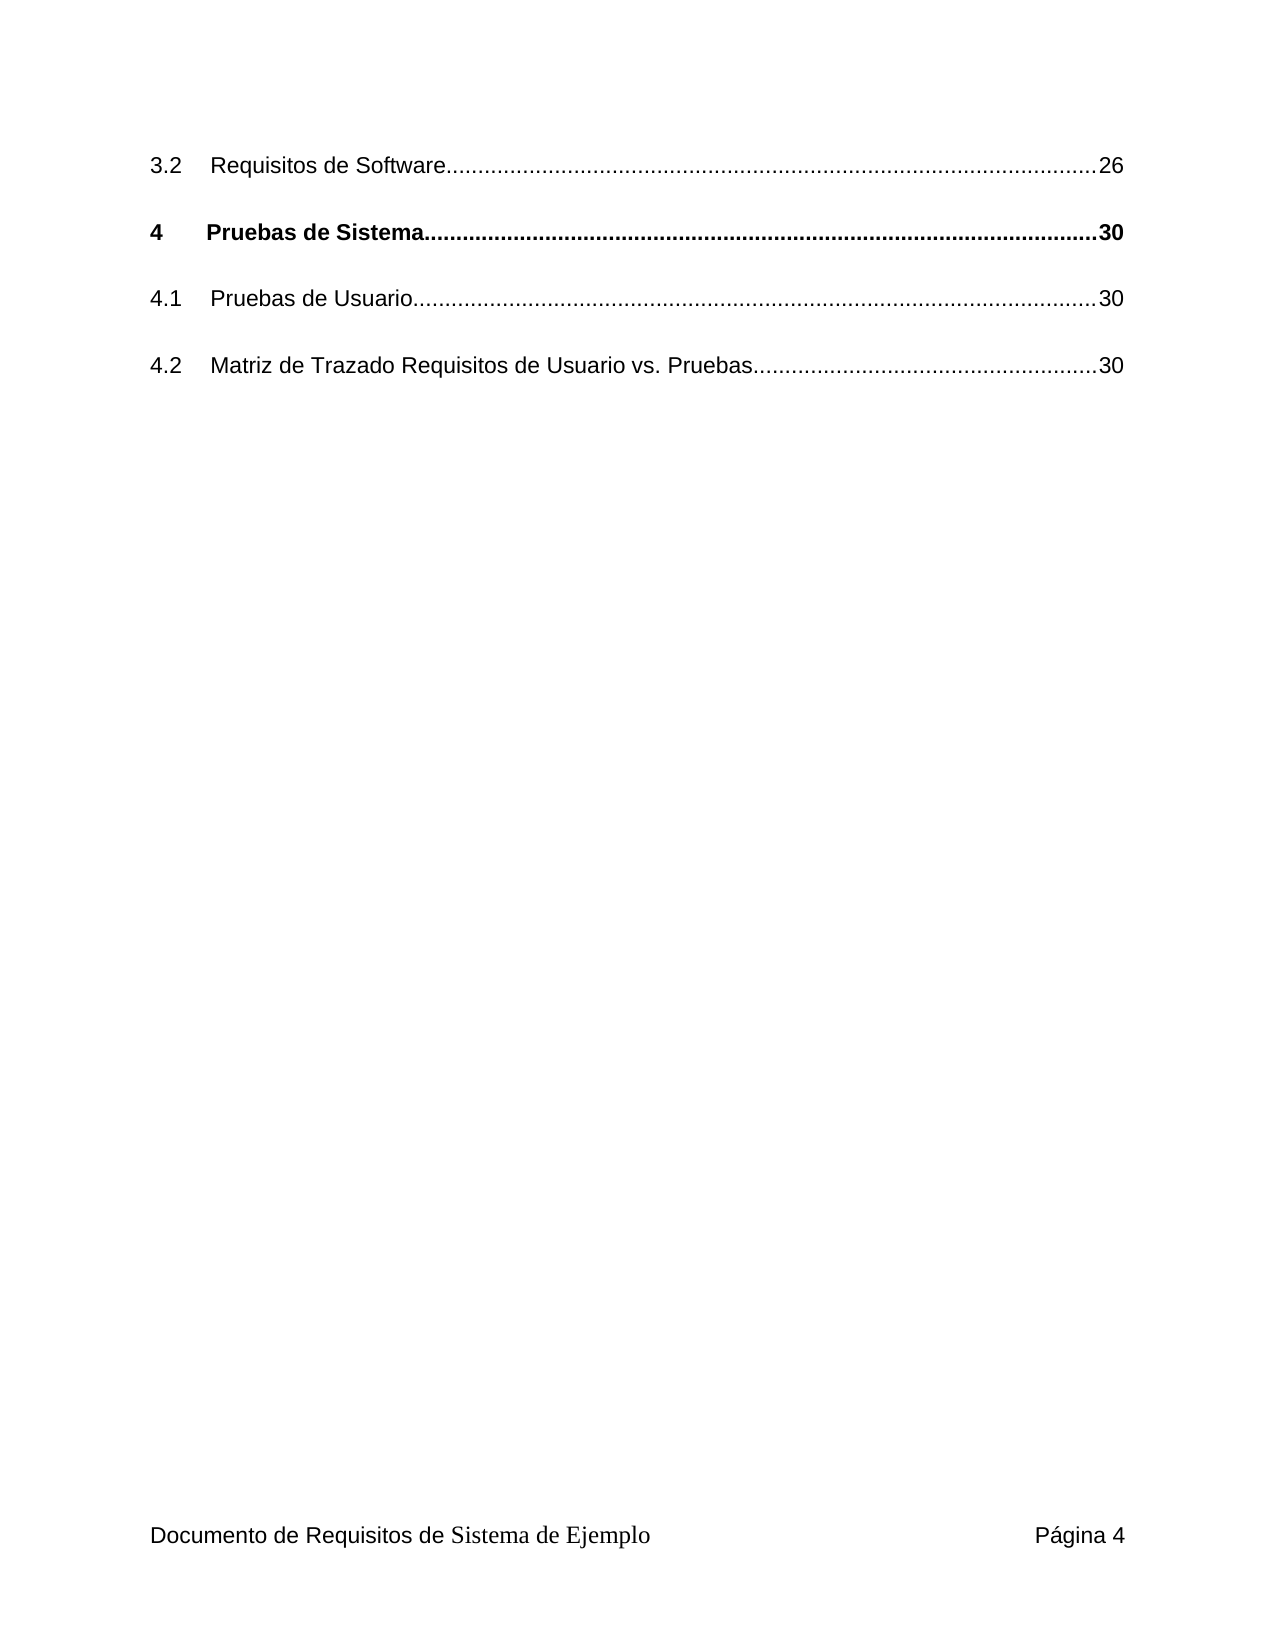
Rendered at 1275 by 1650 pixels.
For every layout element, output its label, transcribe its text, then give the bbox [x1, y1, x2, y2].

text 4.2 Matriz de Trazado Requisitos de Usuario vs. Pruebas 30 [150, 352, 1125, 378]
text 4.1 Pruebas de Usuario 30 [150, 285, 1125, 311]
text 4 Pruebas de Sistema 30 [150, 218, 1125, 245]
text 3.2 Requisitos de Software 26 [150, 152, 1125, 178]
